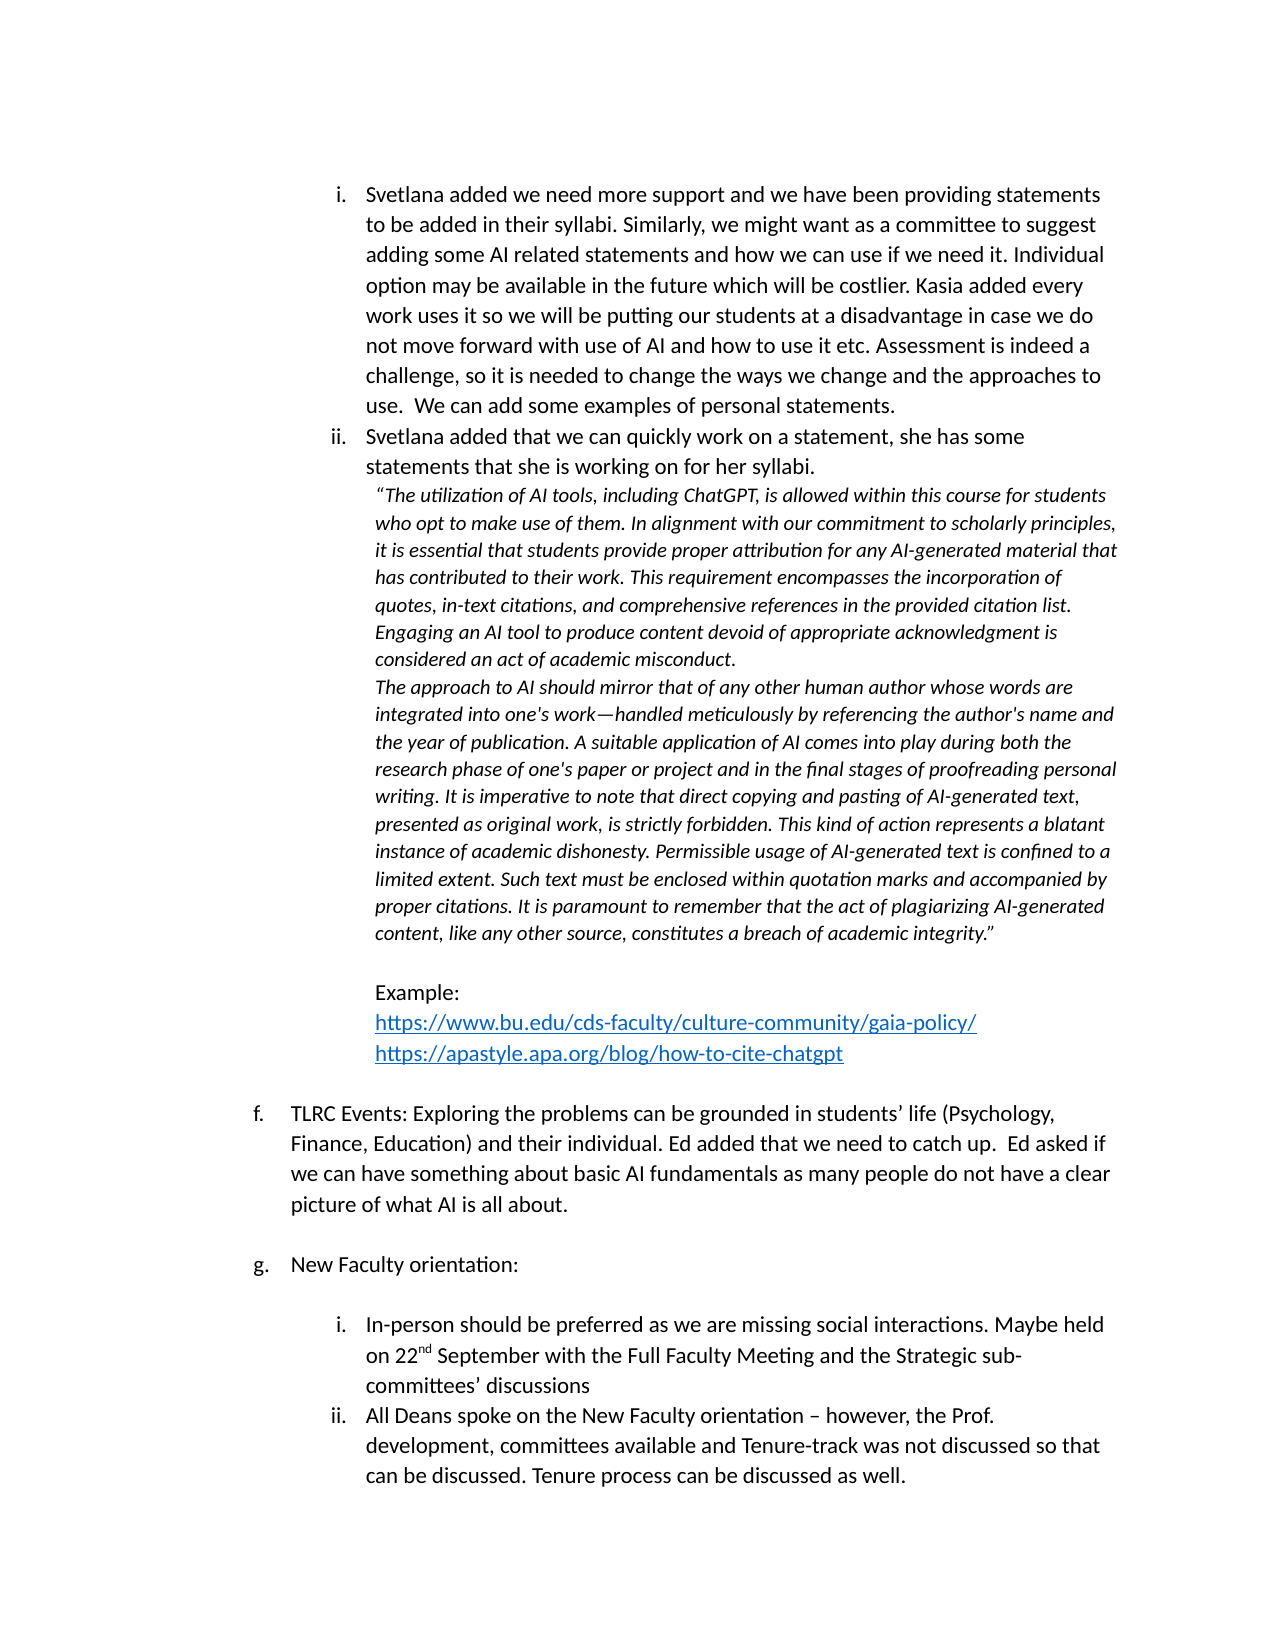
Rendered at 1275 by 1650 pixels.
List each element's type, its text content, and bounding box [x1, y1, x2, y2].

list Example: [375, 978, 1125, 1006]
list “The utilization of AI tools, including ChatGPT, is allowed within this course for students who opt to make use of them. In alignment with our commitment to scholarly principles, it is essential that students provide proper attribution for any AI-generated material that has contributed to their work. This requirement encompasses the incorporation of quotes, in-text citations, and comprehensive references in the provided citation list. Engaging an AI tool to produce content devoid of appropriate acknowledgment is considered an act of academic misconduct. [375, 482, 1125, 672]
list In-person should be preferred as we are missing social interactions. Maybe held on 22nd September with the Full Faculty Meeting and the Strategic sub-committees’ discussions [347, 1311, 1125, 1399]
list Svetlana added we need more support and we have been providing statements to be added in their syllabi. Similarly, we might want as a committee to suggest adding some AI related statements and how we can use if we need it. Individual option may be available in the future which will be costlier. Kasia added every work uses it so we will be putting our students at a disadvantage in case we do not move forward with use of AI and how to use it etc. Assessment is indeed a challenge, so it is needed to change the ways we change and the approaches to use. We can add some examples of personal statements. [347, 180, 1125, 420]
list Svetlana added that we can quickly work on a statement, she has some statements that she is working on for her syllabi. [347, 422, 1125, 480]
list https://apastyle.apa.org/blog/how-to-cite-chatgpt [375, 1039, 1125, 1067]
list New Faculty orientation: [253, 1250, 1125, 1278]
list All Deans spoke on the New Faculty orientation – however, the Prof. development, committees available and Tenure-track was not discussed so that can be discussed. Tenure process can be discussed as well. [347, 1401, 1125, 1489]
list https://www.bu.edu/cds-faculty/culture-community/gaia-policy/ [375, 1008, 1125, 1036]
list TLRC Events: Exploring the problems can be grounded in students’ life (Psychology, Finance, Education) and their individual. Ed added that we need to catch up. Ed asked if we can have something about basic AI fundamentals as many people do not have a clear picture of what AI is all about. [253, 1099, 1125, 1218]
list The approach to AI should mirror that of any other human author whose words are integrated into one's work—handled meticulously by referencing the author's name and the year of publication. A suitable application of AI comes into play during both the research phase of one's paper or project and in the final stages of proofreading personal writing. It is imperative to note that direct copying and pasting of AI-generated text, presented as original work, is strictly forbidden. This kind of action represents a blatant instance of academic dishonesty. Permissible usage of AI-generated text is confined to a limited extent. Such text must be enclosed within quotation marks and accompanied by proper citations. It is paramount to remember that the act of plagiarizing AI-generated content, like any other source, constitutes a breach of academic integrity.” [375, 674, 1125, 946]
